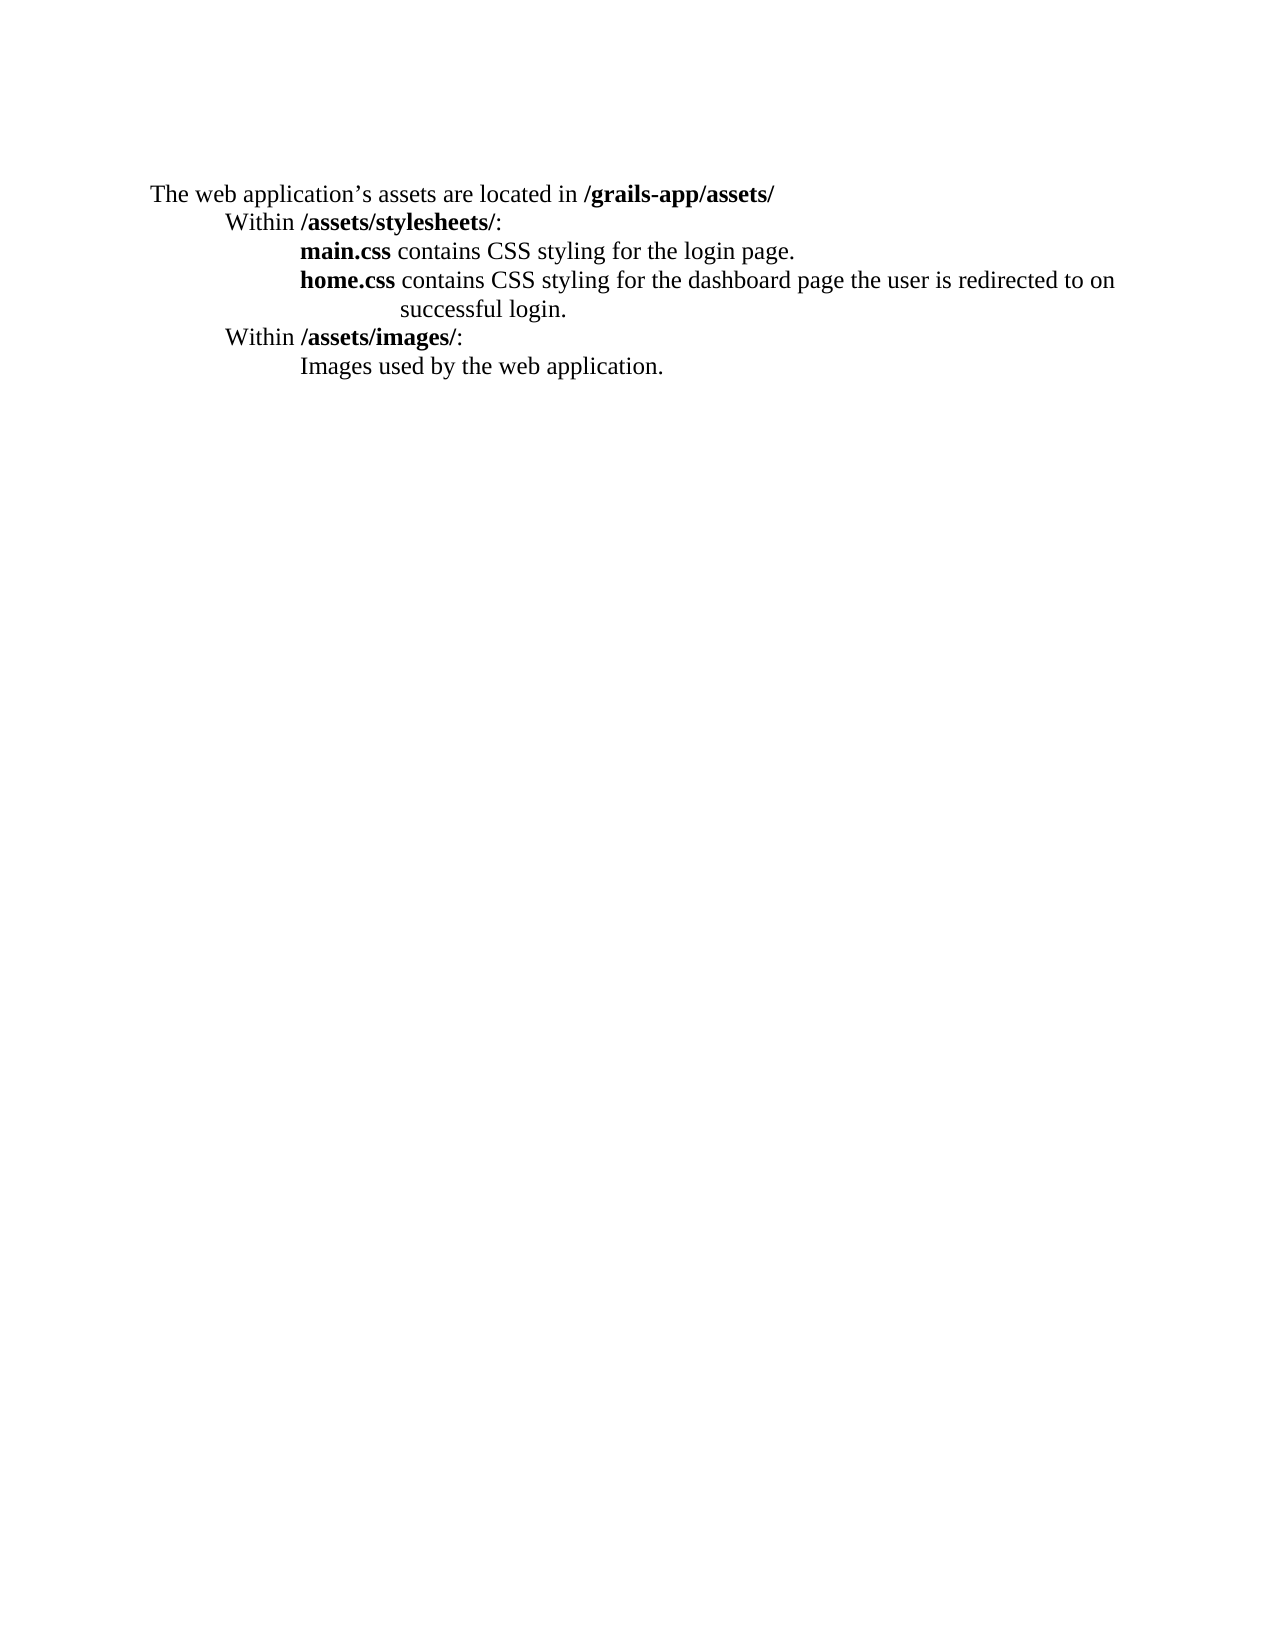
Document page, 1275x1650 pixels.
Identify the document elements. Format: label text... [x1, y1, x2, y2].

text Within /assets/images/: [150, 322, 1125, 351]
text successful login. [150, 294, 1125, 322]
text The web application’s assets are located in /grails-app/assets/ [150, 179, 1125, 207]
text Images used by the web application. [150, 351, 1125, 380]
text main.css contains CSS styling for the login page. [150, 236, 1125, 265]
text home.css contains CSS styling for the dashboard page the user is redirected to on [150, 265, 1125, 294]
text Within /assets/stylesheets/: [150, 207, 1125, 236]
